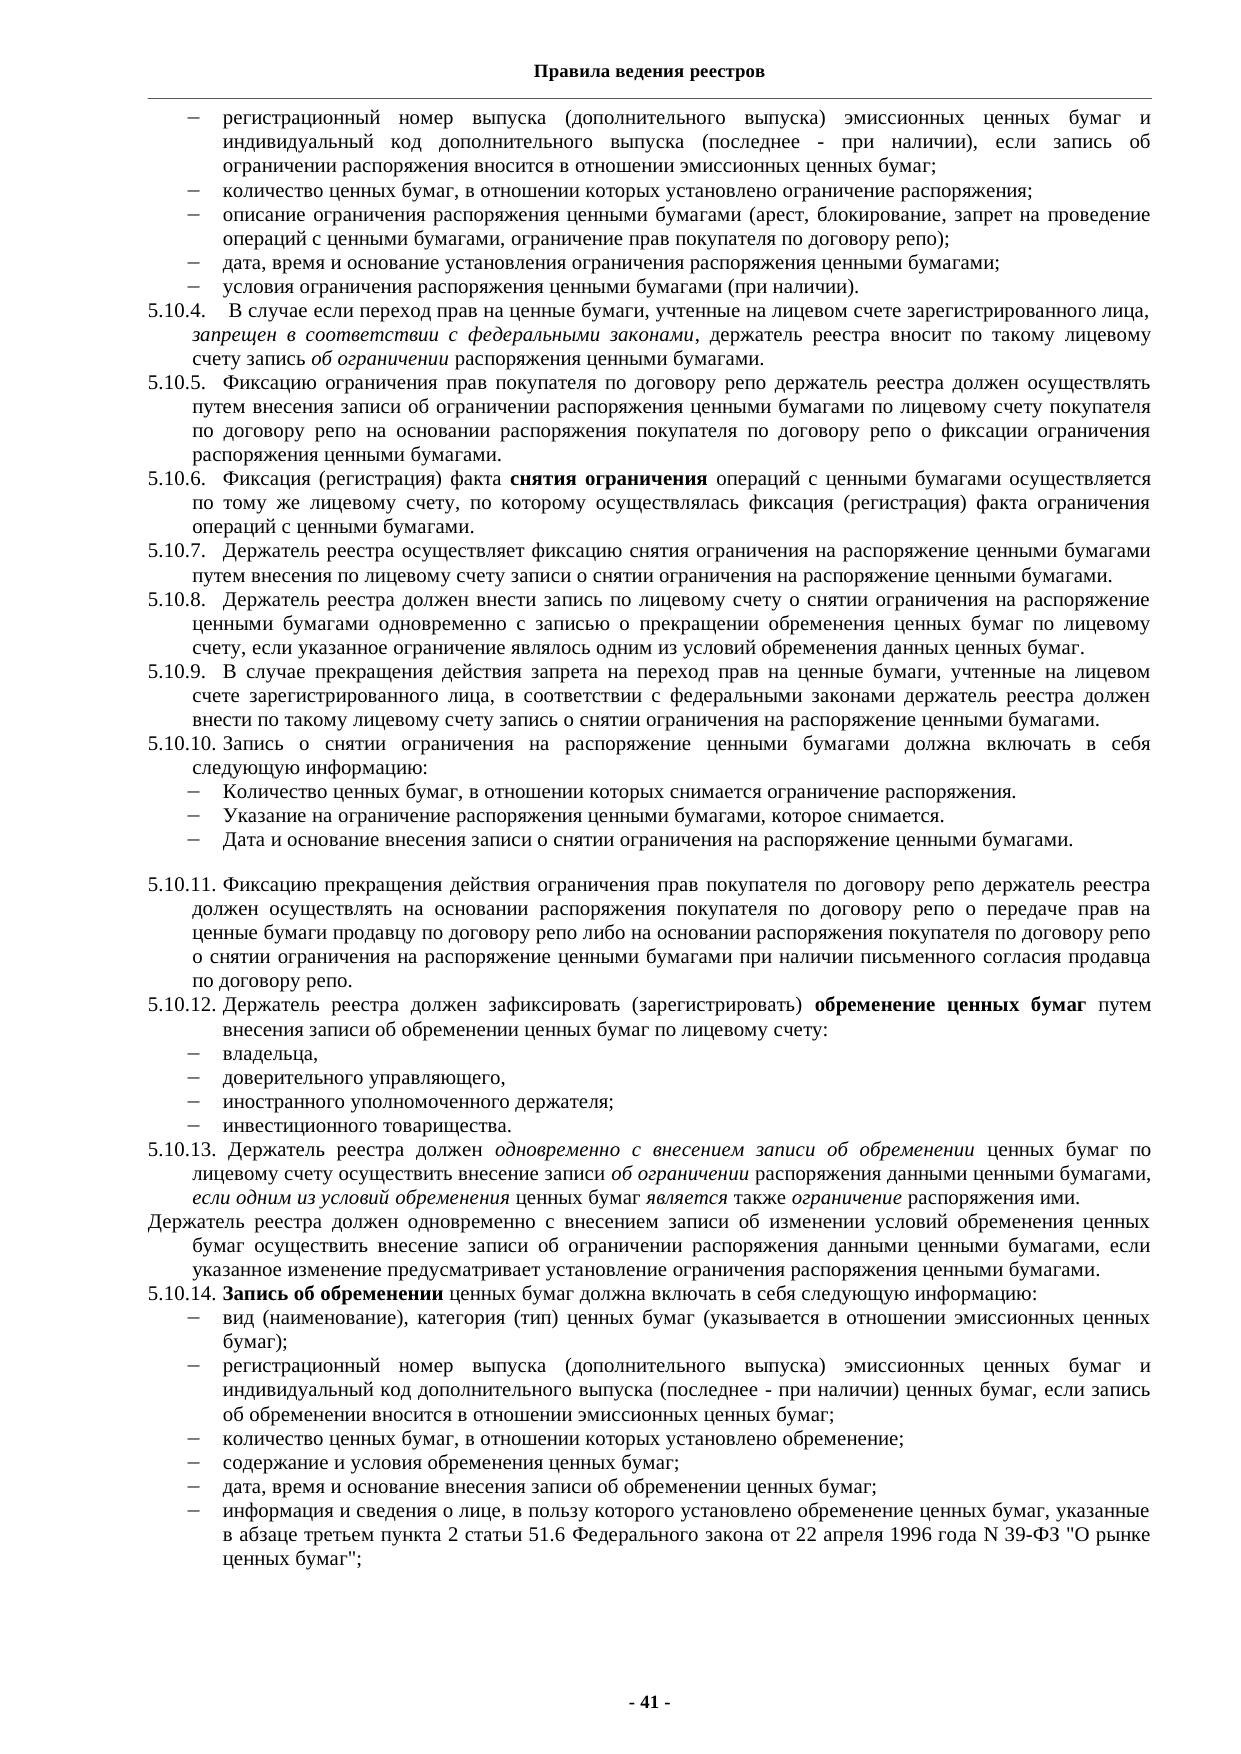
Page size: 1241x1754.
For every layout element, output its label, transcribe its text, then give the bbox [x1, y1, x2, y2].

list количество ценных бумаг, в отношении которых установлено ограничение распоряжения; [185, 177, 1152, 201]
list количество ценных бумаг, в отношении которых установлено обременение; [185, 1425, 1152, 1449]
list Количество ценных бумаг, в отношении которых снимается ограничение распоряжения. [185, 779, 1152, 803]
text 5.10.14. Запись об обременении ценных бумаг должна включать в себя следующую информацию: [148, 1281, 1152, 1305]
text Держатель реестра должен одновременно с внесением записи об изменении условий обременения ценных бумаг осуществить внесение записи об ограничении распоряжения данными ценными бумагами, если указанное изменение предусматривает установление ограничения распоряжения ценными бумагами. [148, 1209, 1152, 1281]
list условия ограничения распоряжения ценными бумагами (при наличии). [185, 274, 1152, 298]
list В случае если переход прав на ценные бумаги, учтенные на лицевом счете зарегистрированного лица, запрещен в соответствии с федеральными законами, держатель реестра вносит по такому лицевому счету запись об ограничении распоряжения ценными бумагами. [148, 298, 1152, 370]
list регистрационный номер выпуска (дополнительного выпуска) эмиссионных ценных бумаг и индивидуальный код дополнительного выпуска (последнее - при наличии), если запись об ограничении распоряжения вносится в отношении эмиссионных ценных бумаг; [185, 105, 1152, 177]
list регистрационный номер выпуска (дополнительного выпуска) эмиссионных ценных бумаг и индивидуальный код дополнительного выпуска (последнее - при наличии) ценных бумаг, если запись об обременении вносится в отношении эмиссионных ценных бумаг; [185, 1353, 1152, 1425]
list вид (наименование), категория (тип) ценных бумаг (указывается в отношении эмиссионных ценных бумаг); [185, 1305, 1152, 1353]
list В случае прекращения действия запрета на переход прав на ценные бумаги, учтенные на лицевом счете зарегистрированного лица, в соответствии с федеральными законами держатель реестра должен внести по такому лицевому счету запись о снятии ограничения на распоряжение ценными бумагами. [148, 659, 1152, 731]
list Держатель реестра должен внести запись по лицевому счету о снятии ограничения на распоряжение ценными бумагами одновременно с записью о прекращении обременения ценных бумаг по лицевому счету, если указанное ограничение являлось одним из условий обременения данных ценных бумаг. [148, 586, 1152, 659]
list инвестиционного товарищества. [185, 1113, 1152, 1137]
list Фиксацию прекращения действия ограничения прав покупателя по договору репо держатель реестра должен осуществлять на основании распоряжения покупателя по договору репо о передаче прав на ценные бумаги продавцу по договору репо либо на основании распоряжения покупателя по договору репо о снятии ограничения на распоряжение ценными бумагами при наличии письменного согласия продавца по договору репо. [148, 872, 1152, 992]
list владельца, [185, 1040, 1152, 1064]
list описание ограничения распоряжения ценными бумагами (арест, блокирование, запрет на проведение операций с ценными бумагами, ограничение прав покупателя по договору репо); [185, 201, 1152, 249]
list Указание на ограничение распоряжения ценными бумагами, которое снимается. [185, 803, 1152, 827]
list содержание и условия обременения ценных бумаг; [185, 1449, 1152, 1473]
list доверительного управляющего, [185, 1064, 1152, 1088]
list Держатель реестра должен зафиксировать (зарегистрировать) обременение ценных бумаг путем внесения записи об обременении ценных бумаг по лицевому счету: [148, 992, 1152, 1040]
list Фиксацию ограничения прав покупателя по договору репо держатель реестра должен осуществлять путем внесения записи об ограничении распоряжения ценными бумагами по лицевому счету покупателя по договору репо на основании распоряжения покупателя по договору репо о фиксации ограничения распоряжения ценными бумагами. [148, 370, 1152, 466]
list Дата и основание внесения записи о снятии ограничения на распоряжение ценными бумагами. [185, 827, 1152, 851]
list дата, время и основание установления ограничения распоряжения ценными бумагами; [185, 249, 1152, 274]
list информация и сведения о лице, в пользу которого установлено обременение ценных бумаг, указанные в абзаце третьем пункта 2 статьи 51.6 Федерального закона от 22 апреля 1996 года N 39-ФЗ "О рынке ценных бумаг"; [185, 1498, 1152, 1570]
list Держатель реестра осуществляет фиксацию снятия ограничения на распоряжение ценными бумагами путем внесения по лицевому счету записи о снятии ограничения на распоряжение ценными бумагами. [148, 538, 1152, 586]
list иностранного уполномоченного держателя; [185, 1088, 1152, 1113]
list Запись о снятии ограничения на распоряжение ценными бумагами должна включать в себя следующую информацию: [148, 731, 1152, 779]
text 5.10.13. Держатель реестра должен одновременно с внесением записи об обременении ценных бумаг по лицевому счету осуществить внесение записи об ограничении распоряжения данными ценными бумагами, если одним из условий обременения ценных бумаг является также ограничение распоряжения ими. [148, 1137, 1152, 1209]
list дата, время и основание внесения записи об обременении ценных бумаг; [185, 1473, 1152, 1498]
list Фиксация (регистрация) факта снятия ограничения операций с ценными бумагами осуществляется по тому же лицевому счету, по которому осуществлялась фиксация (регистрация) факта ограничения операций с ценными бумагами. [148, 466, 1152, 538]
